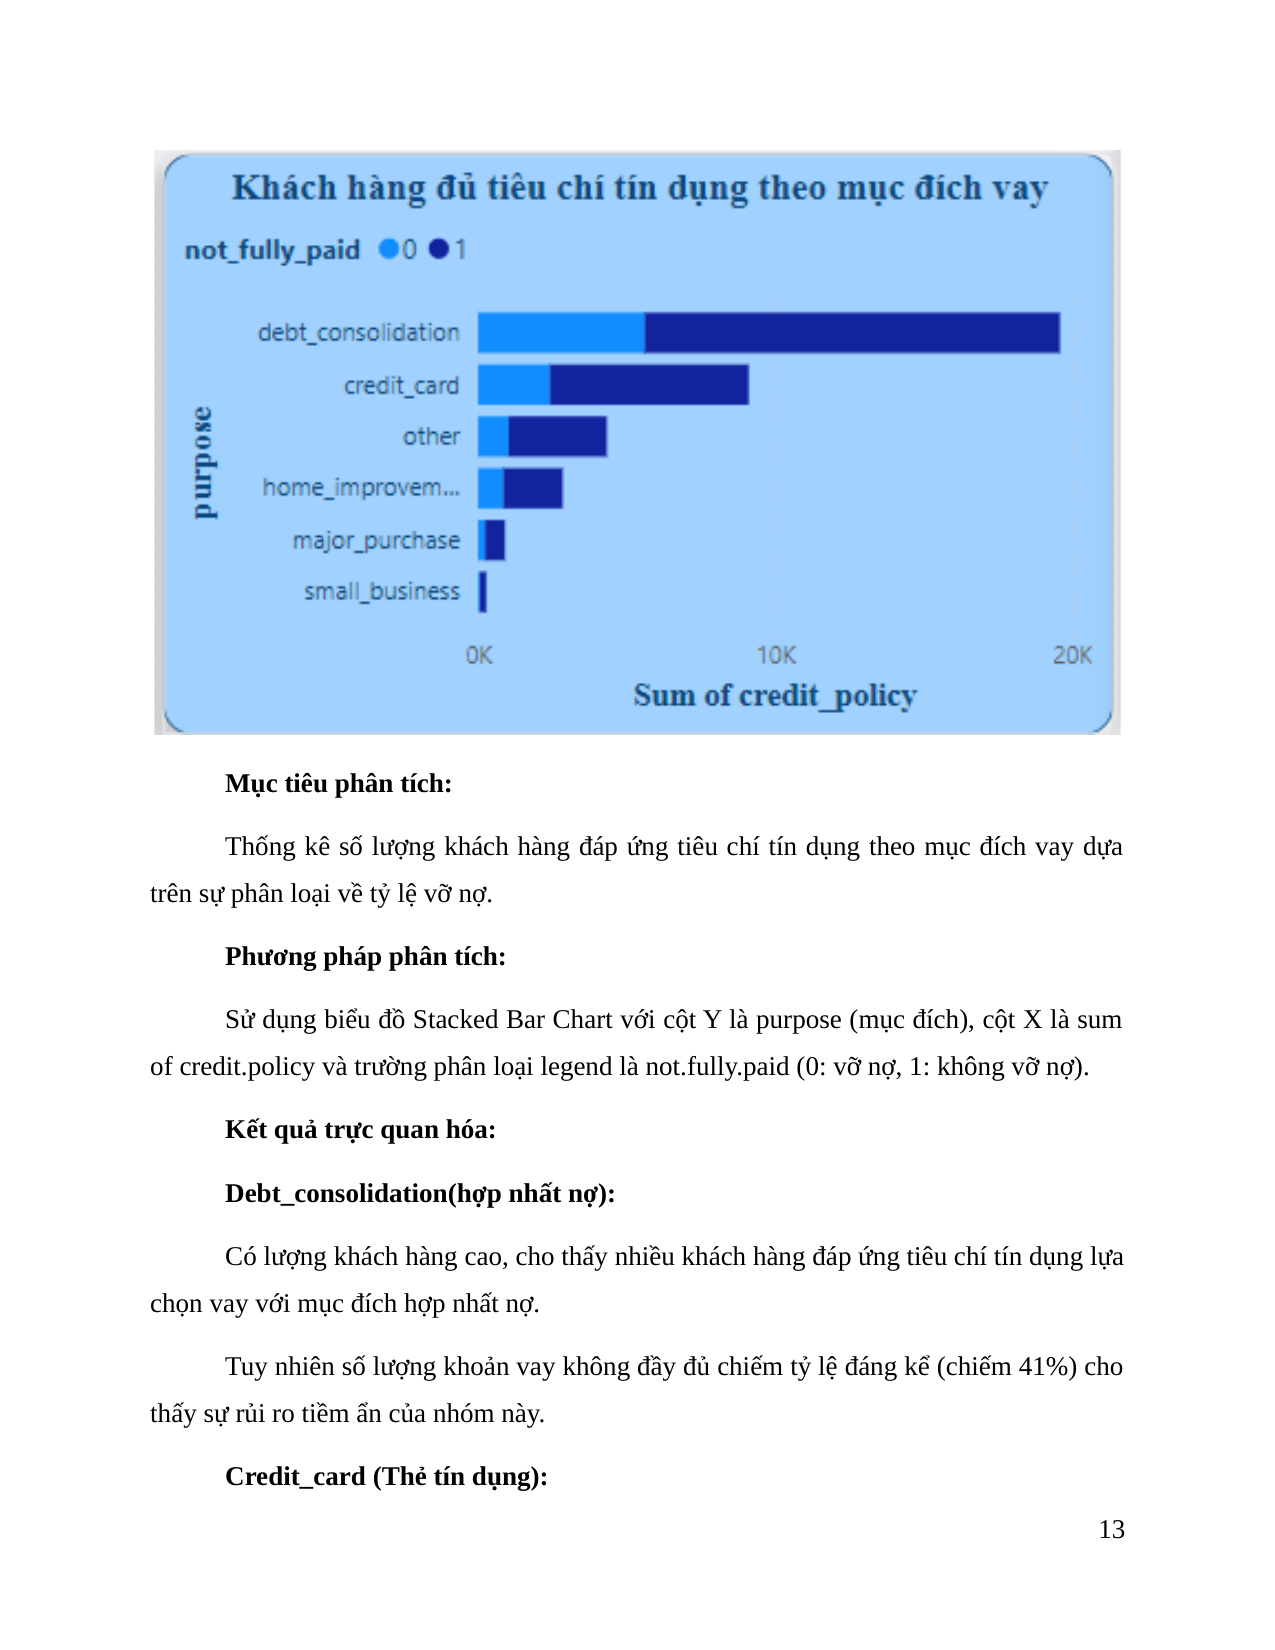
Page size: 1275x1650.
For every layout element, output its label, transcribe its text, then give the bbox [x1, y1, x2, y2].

text Phương pháp phân tích: [150, 940, 1125, 971]
picture [154, 150, 1121, 735]
text Có lượng khách hàng cao, cho thấy nhiều khách hàng đáp ứng tiêu chí tín dụng lựa chọn vay với mục đích hợp nhất nợ. [150, 1240, 1125, 1318]
text Tuy nhiên số lượng khoản vay không đầy đủ chiếm tỷ lệ đáng kể (chiếm 41%) cho thấy sự rủi ro tiềm ẩn của nhóm này. [150, 1350, 1125, 1428]
text Mục tiêu phân tích: [150, 767, 1125, 798]
text Debt_consolidation(hợp nhất nợ): [150, 1177, 1125, 1208]
text Kết quả trực quan hóa: [150, 1113, 1125, 1145]
text Thống kê số lượng khách hàng đáp ứng tiêu chí tín dụng theo mục đích vay dựa trên sự phân loại về tỷ lệ vỡ nợ. [150, 830, 1125, 908]
text Sử dụng biểu đồ Stacked Bar Chart với cột Y là purpose (mục đích), cột X là sum of credit.policy và trường phân loại legend là not.fully.paid (0: vỡ nợ, 1: không vỡ nợ). [150, 1003, 1125, 1081]
text Credit_card (Thẻ tín dụng): [150, 1460, 1125, 1491]
